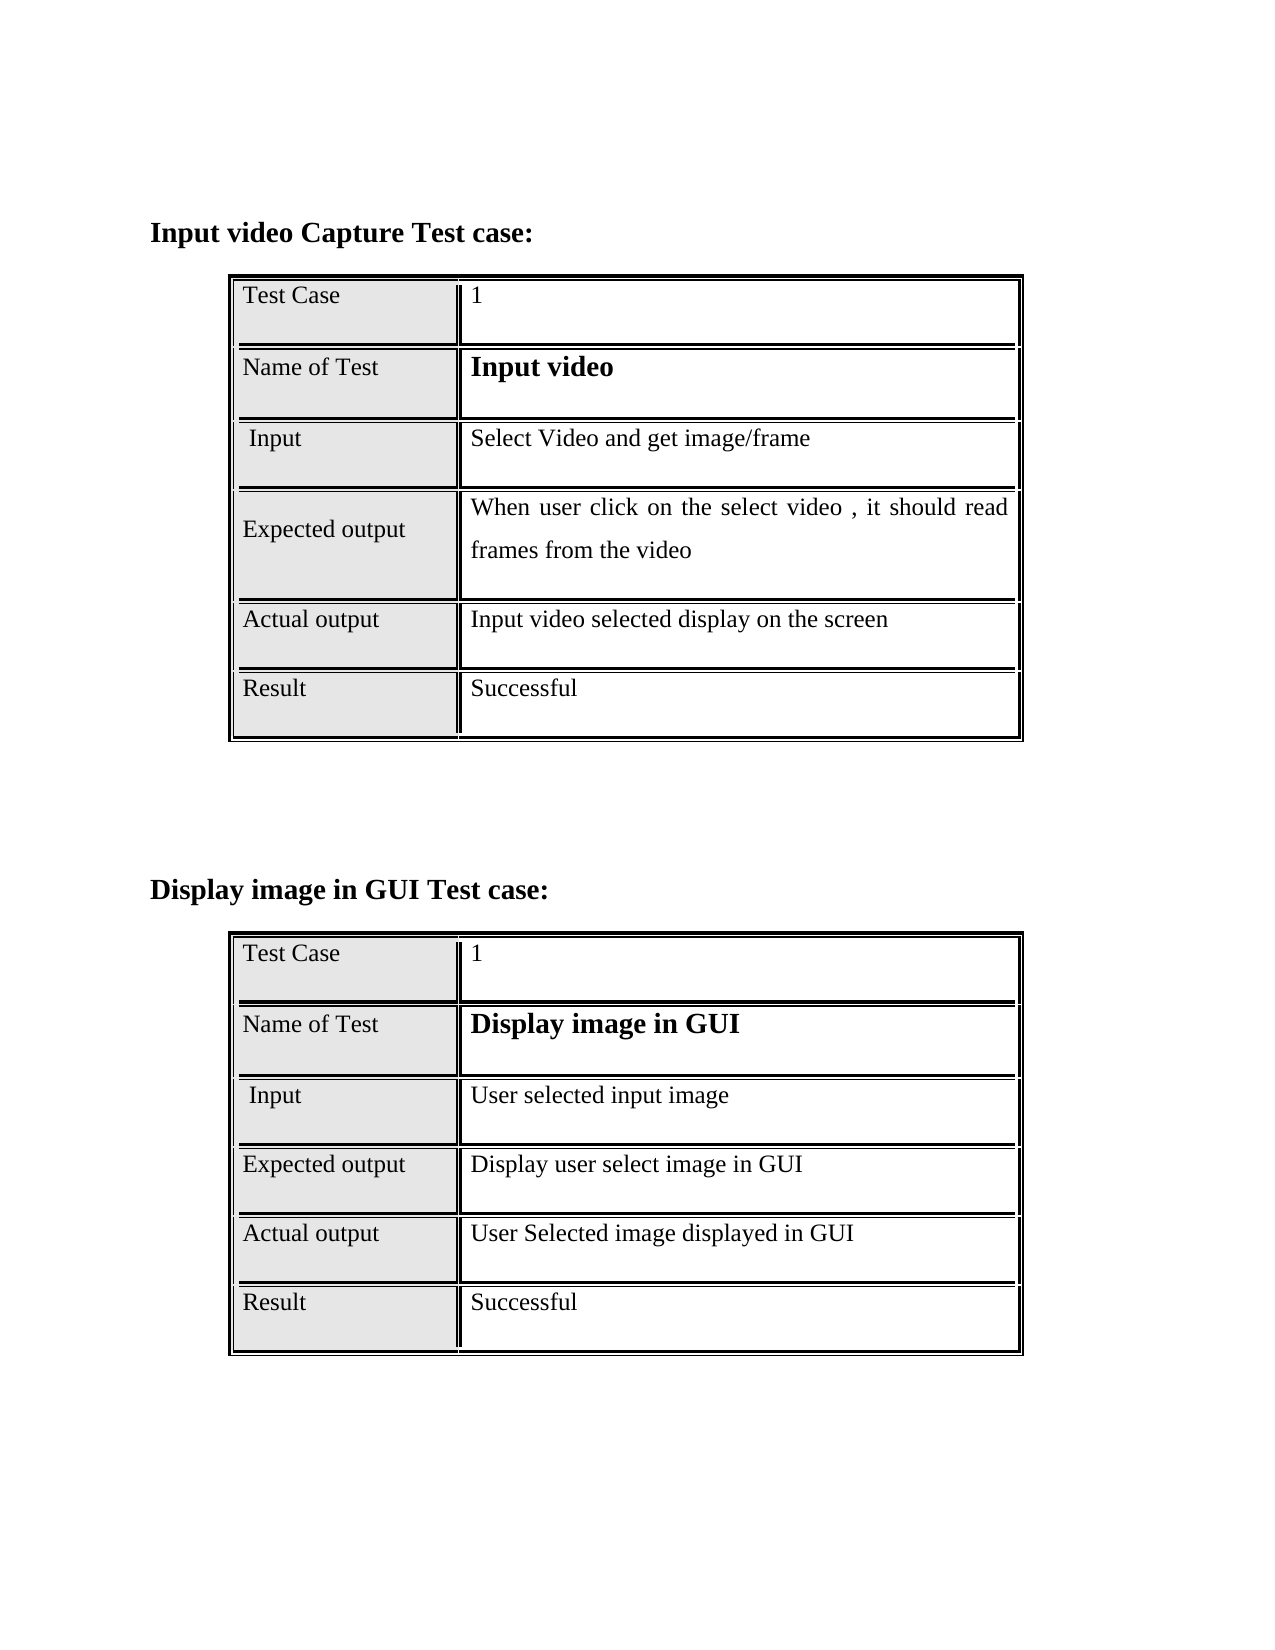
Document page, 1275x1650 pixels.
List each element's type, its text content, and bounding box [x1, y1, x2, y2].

table_cell User Selected image displayed in GUI [459, 1212, 1021, 1281]
text Display image in GUI Test case: [150, 872, 1125, 906]
table_cell Name of Test [231, 1000, 459, 1074]
table_cell Successful [459, 667, 1021, 736]
table_cell Actual output [231, 1212, 459, 1281]
table_cell Input video [459, 343, 1021, 417]
table_cell Display user select image in GUI [459, 1143, 1021, 1212]
table_cell When user click on the select video , it should read frames from the video [459, 486, 1021, 598]
table_cell Input video selected display on the screen [459, 598, 1021, 667]
table_cell Display image in GUI [459, 1000, 1021, 1074]
table_header 1 [459, 938, 1018, 1000]
table_header Test Case [231, 278, 459, 343]
table_cell Name of Test [231, 343, 459, 417]
table_cell Result [231, 1281, 459, 1350]
text Input video Capture Test case: [150, 215, 1125, 248]
table_cell Result [231, 667, 459, 736]
table_cell Input [231, 1074, 459, 1143]
table_cell Successful [459, 1281, 1021, 1350]
table_cell Expected output [231, 486, 459, 598]
table_cell Actual output [231, 598, 459, 667]
table_header 1 [459, 281, 1018, 343]
table_cell Expected output [231, 1143, 459, 1212]
table_cell User selected input image [459, 1074, 1021, 1143]
table_header Test Case [231, 935, 459, 1000]
table_cell Input [231, 417, 459, 486]
table_cell Select Video and get image/frame [459, 417, 1021, 486]
